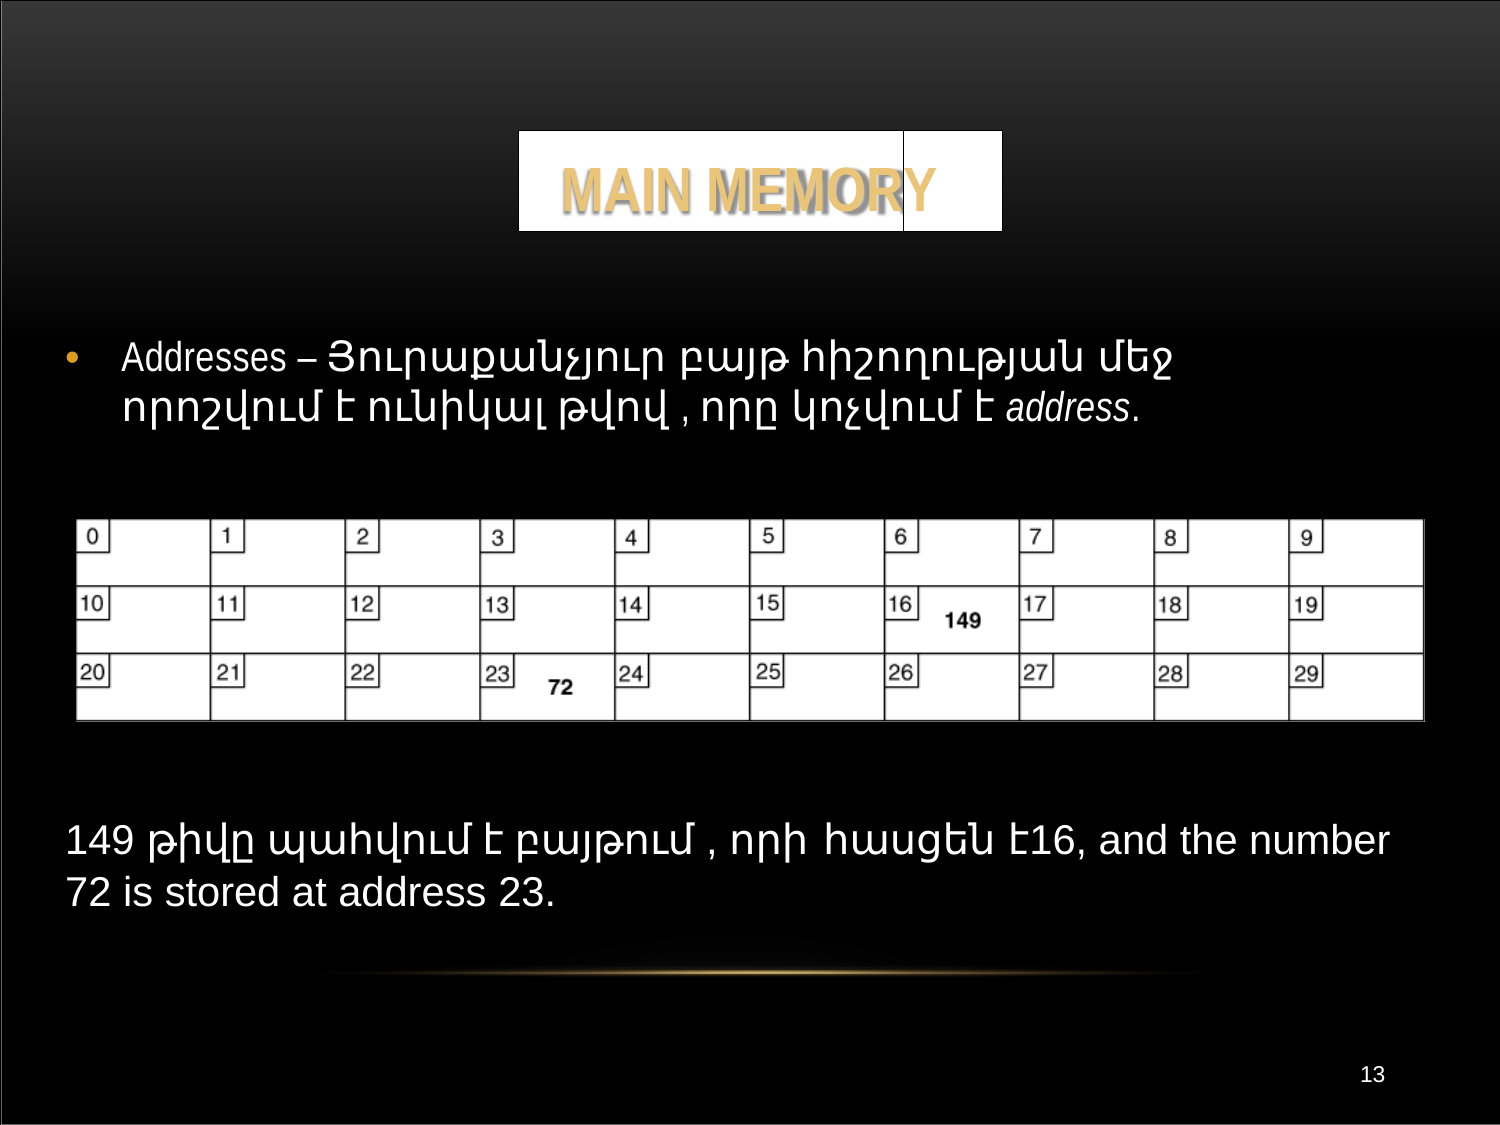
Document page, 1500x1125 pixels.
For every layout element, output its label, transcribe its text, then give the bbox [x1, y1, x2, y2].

picture [1, 1, 1500, 1125]
text 149 թիվը պահվում է բայթում , որի հասցեն է 16, and the number 72 is stored at address 23. [65, 813, 1409, 916]
subtitle MAIN MEMORY [559, 153, 939, 224]
text 13 [54, 1061, 1385, 1087]
list Addresses – Յուրաքանչյուր բայթ հիշողության մեջ որոշվում է ունիկալ թվով , որը կոչվում է address. [65, 331, 1293, 431]
